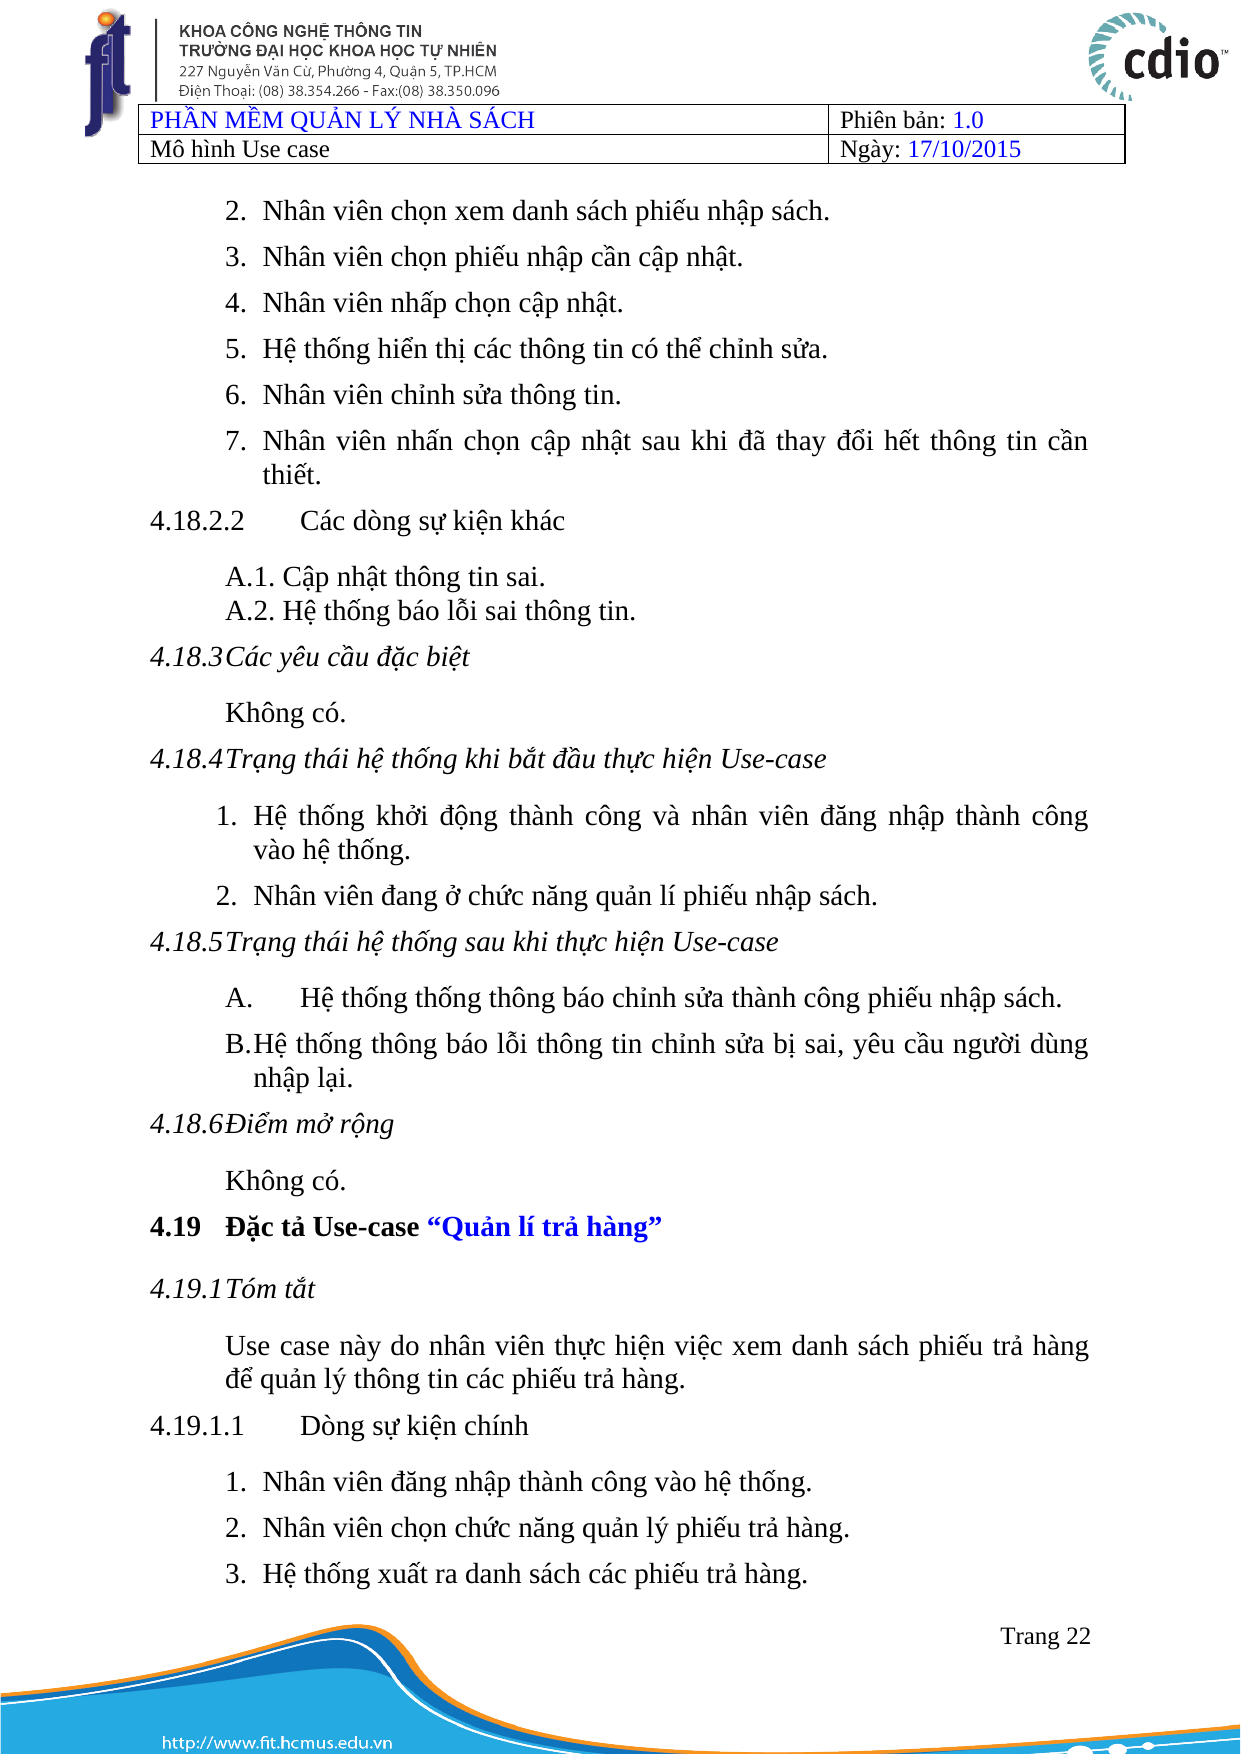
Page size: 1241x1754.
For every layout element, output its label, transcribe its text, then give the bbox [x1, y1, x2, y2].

list Nhân viên chọn xem danh sách phiếu nhập sách. [225, 193, 1090, 227]
list Nhân viên đăng nhập thành công vào hệ thống. [225, 1464, 1090, 1498]
subtitle Điểm mở rộng [150, 1106, 1090, 1139]
list Nhân viên nhấp chọn cập nhật. [225, 285, 1090, 319]
list Hệ thống xuất ra danh sách các phiếu trả hàng. [225, 1556, 1090, 1590]
subtitle Các yêu cầu đặc biệt [150, 639, 1090, 673]
picture [139, 105, 828, 134]
list Nhân viên chỉnh sửa thông tin. [225, 377, 1090, 411]
list Nhân viên nhấn chọn cập nhật sau khi đã thay đổi hết thông tin cần thiết. [225, 423, 1090, 490]
text Use case này do nhân viên thực hiện việc xem danh sách phiếu trả hàng để quản lý thông tin các phiếu trả hàng. [225, 1328, 1090, 1395]
list Nhân viên chọn chức năng quản lý phiếu trả hàng. [225, 1510, 1090, 1544]
text A.2. Hệ thống báo lỗi sai thông tin. [150, 593, 1090, 627]
list Nhân viên chọn phiếu nhập cần cập nhật. [225, 239, 1090, 273]
list Hệ thống khởi động thành công và nhân viên đăng nhập thành công vào hệ thống. [216, 798, 1090, 865]
picture [829, 135, 1124, 161]
text Không có. [225, 696, 1090, 729]
subtitle Trạng thái hệ thống khi bắt đầu thực hiện Use-case [150, 742, 1090, 775]
list Hệ thống thống thông báo chỉnh sửa thành công phiếu nhập sách. [225, 980, 1090, 1014]
picture [829, 105, 1124, 134]
text A.1. Cập nhật thông tin sai. [150, 559, 1090, 593]
list Hệ thống hiển thị các thông tin có thể chỉnh sửa. [225, 331, 1090, 365]
list Hệ thống thông báo lỗi thông tin chỉnh sửa bị sai, yêu cầu người dùng nhập lại. [225, 1026, 1090, 1093]
picture [0, 1621, 1241, 1754]
subtitle Trạng thái hệ thống sau khi thực hiện Use-case [150, 924, 1090, 957]
picture [139, 135, 828, 161]
subtitle Các dòng sự kiện khác [150, 503, 1090, 536]
subtitle Đặc tả Use-case “Quản lí trả hàng” [150, 1209, 1090, 1242]
list Nhân viên đang ở chức năng quản lí phiếu nhập sách. [216, 878, 1090, 911]
subtitle Tóm tắt [150, 1271, 1090, 1305]
subtitle Dòng sự kiện chính [150, 1408, 1090, 1441]
picture [61, 1, 1241, 161]
text Không có. [225, 1163, 1090, 1196]
